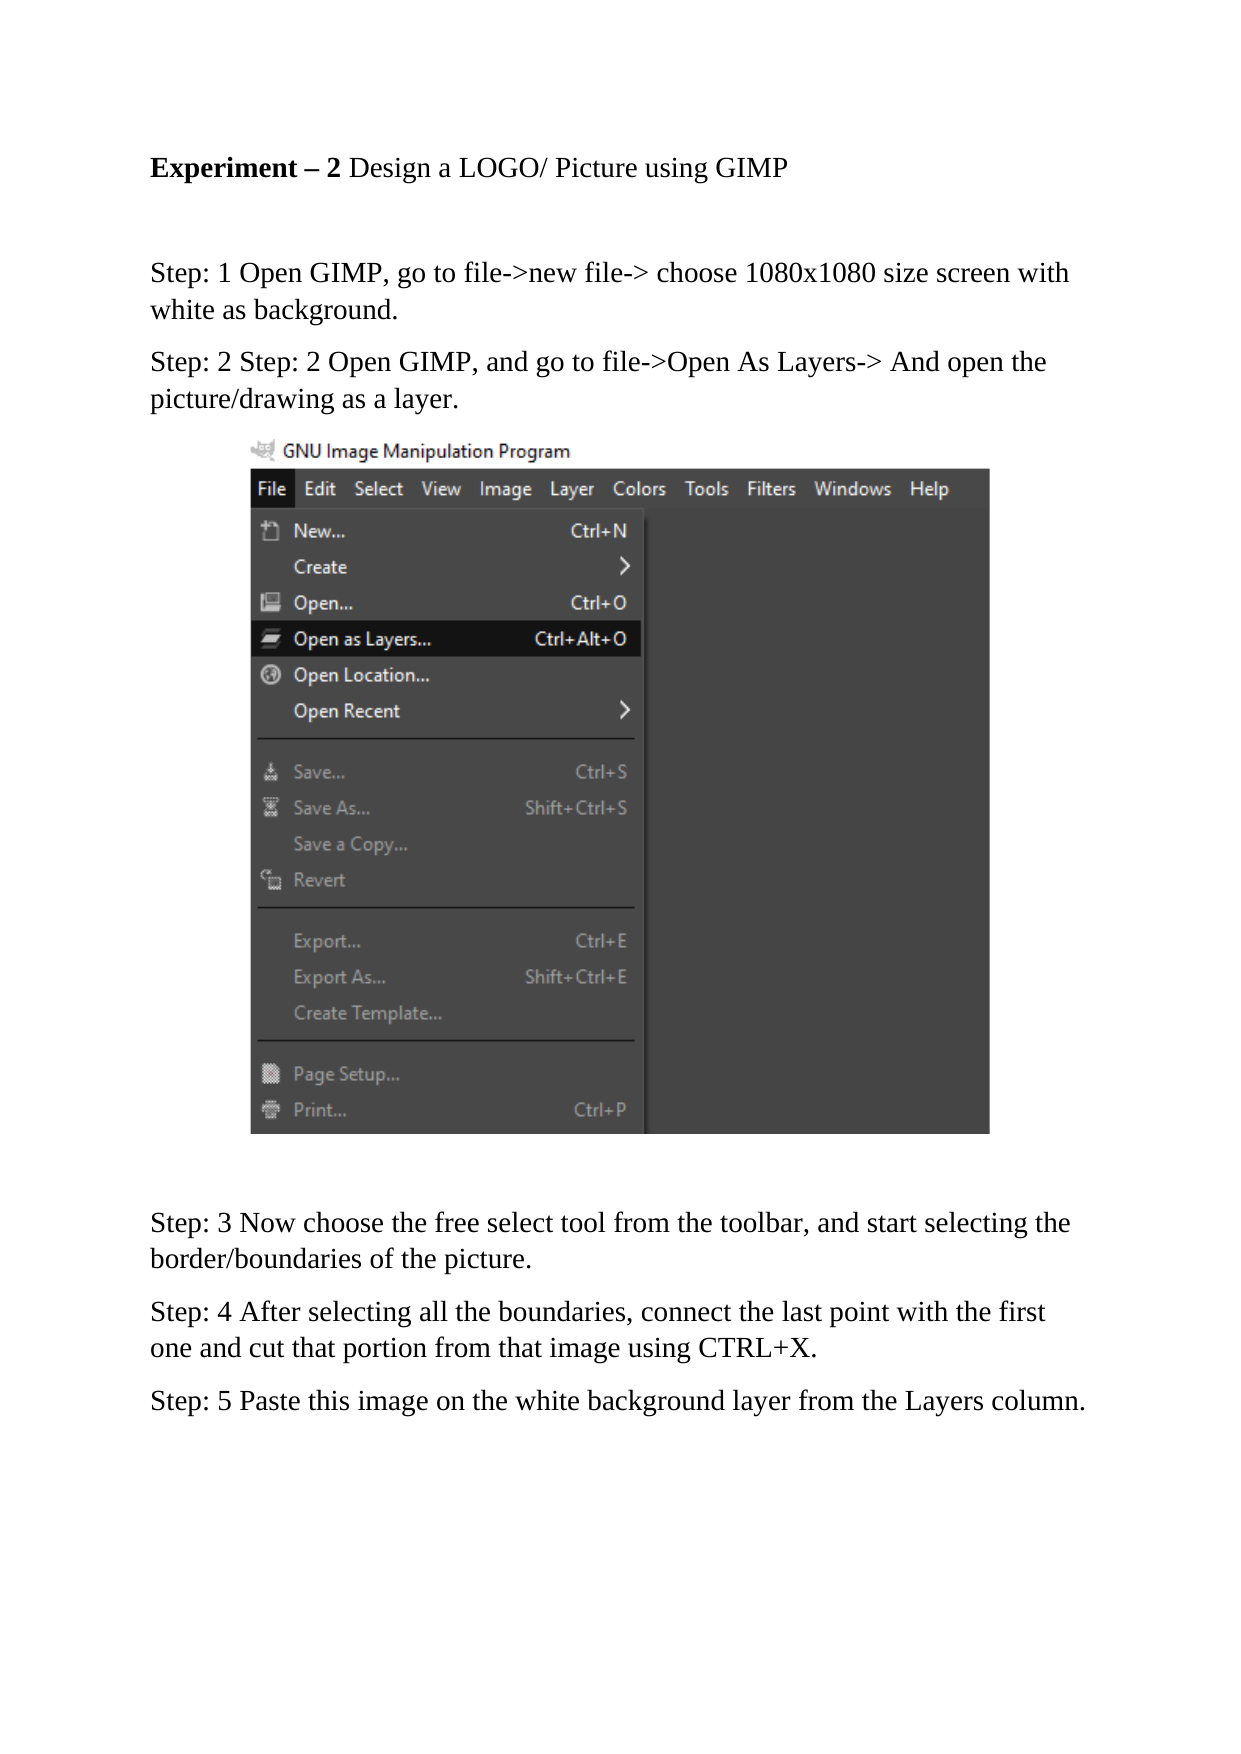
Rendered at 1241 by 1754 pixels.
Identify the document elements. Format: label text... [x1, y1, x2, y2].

text Step: 5 Paste this image on the white background layer from the Layers column. [150, 1383, 1090, 1417]
text Step: 2 Step: 2 Open GIMP, and go to file->Open As Layers-> And open the picture/drawing as a layer. [150, 344, 1090, 414]
text Experiment – 2 Design a LOGO/ Picture using GIMP [150, 150, 1090, 183]
text Step: 3 Now choose the free select tool from the toolbar, and start selecting the border/boundaries of the picture. [150, 1205, 1090, 1275]
text Step: 1 Open GIMP, go to file->new file-> choose 1080x1080 size screen with white as background. [150, 256, 1090, 325]
picture [250, 433, 990, 1134]
text Step: 4 After selecting all the boundaries, connect the last point with the first one and cut that portion from that image using CTRL+X. [150, 1294, 1090, 1364]
